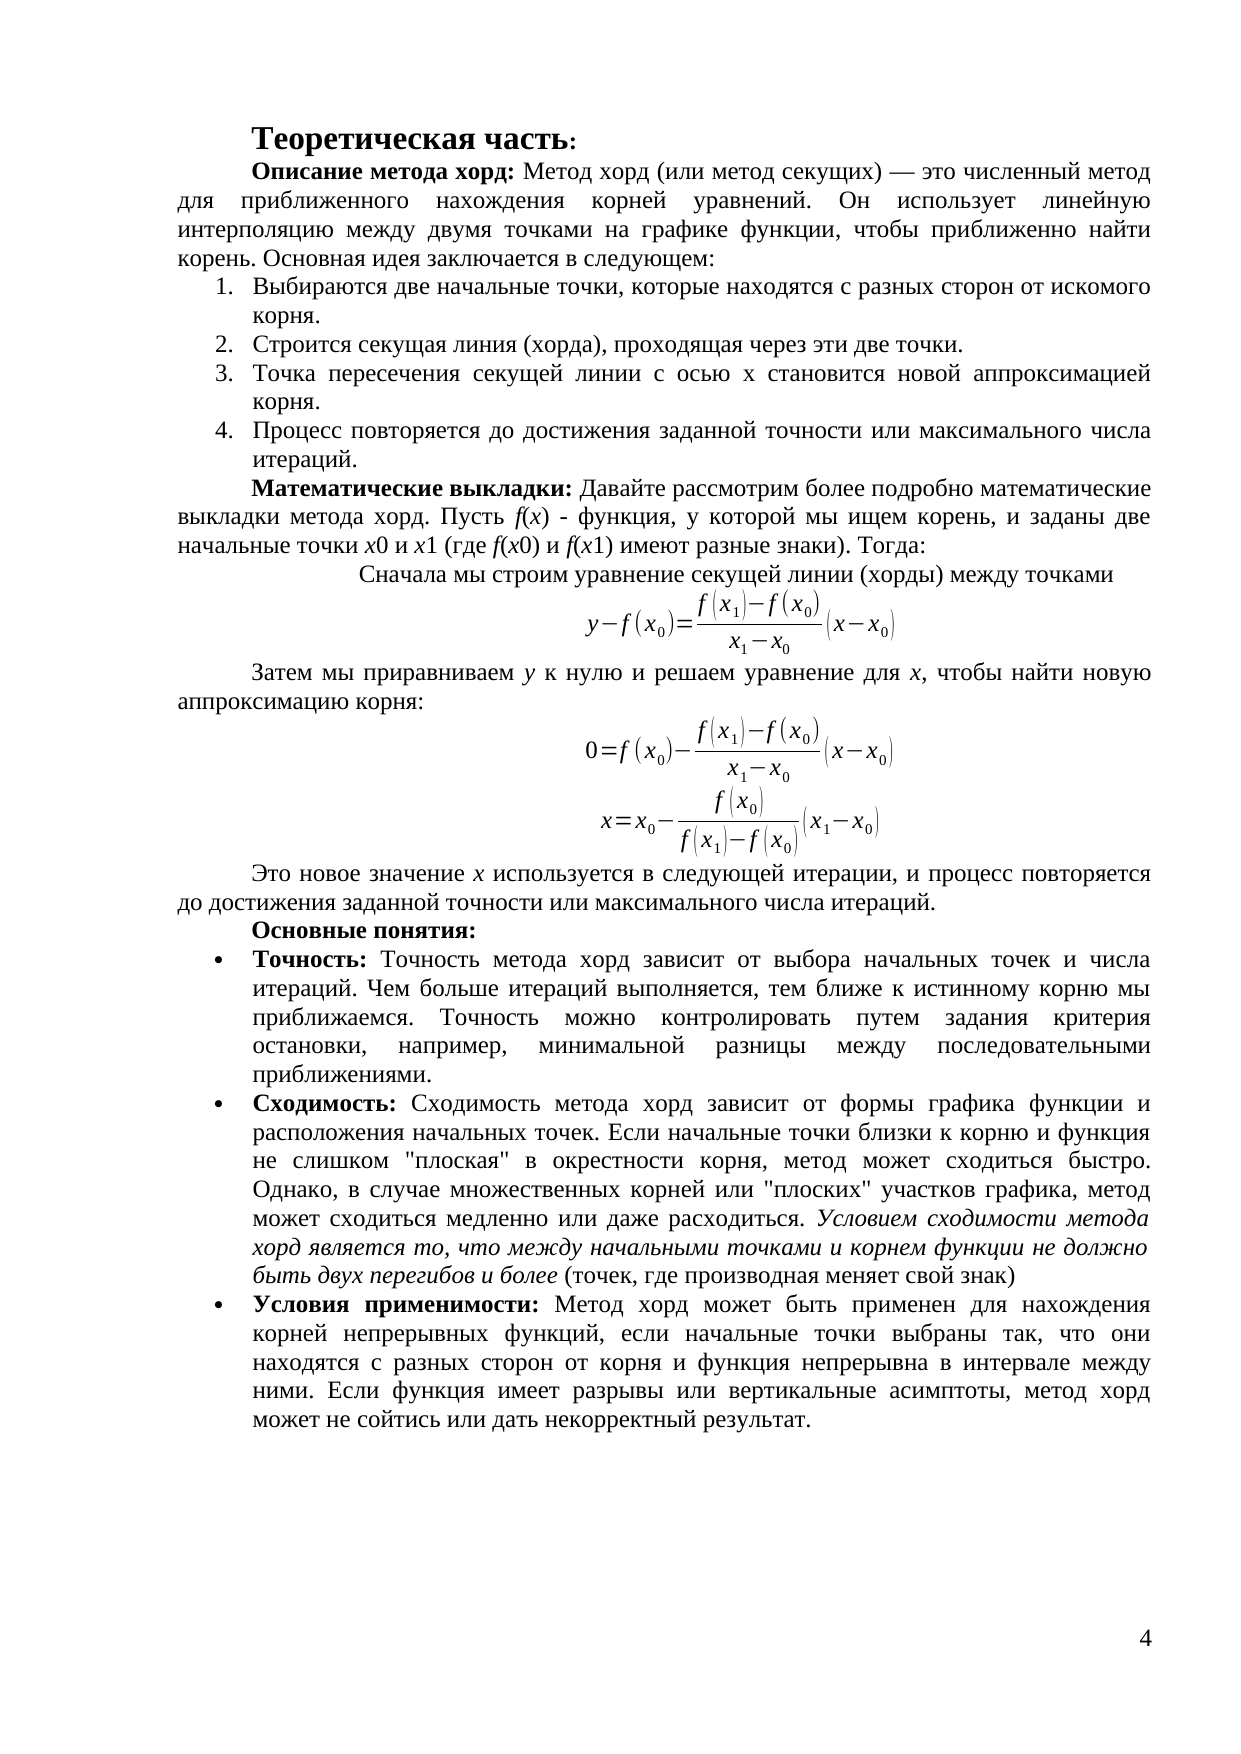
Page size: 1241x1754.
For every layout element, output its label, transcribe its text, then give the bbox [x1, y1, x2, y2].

text Это новое значение x используется в следующей итерации, и процесс повторяется до достижения заданной точности или максимального числа итераций. [177, 858, 1152, 915]
list Выбираются две начальные точки, которые находятся с разных сторон от искомого корня. [215, 271, 1152, 329]
list Точность: Точность метода хорд зависит от выбора начальных точек и числа итераций. Чем больше итераций выполняется, тем ближе к истинному корню мы приближаемся. Точность можно контролировать путем задания критерия остановки, например, минимальной разницы между последовательными приближениями. [215, 944, 1152, 1088]
text Основные понятия: [177, 915, 1152, 944]
text Описание метода хорд: Метод хорд (или метод секущих) — это численный метод для приближенного нахождения корней уравнений. Он использует линейную интерполяцию между двумя точками на графике функции, чтобы приближенно найти корень. Основная идея заключается в следующем: [177, 156, 1152, 271]
text Сначала мы строим уравнение секущей линии (хорды) между точками [327, 559, 1152, 657]
list Строится секущая линия (хорда), проходящая через эти две точки. [215, 329, 1152, 358]
text Теоретическая часть: [177, 118, 1152, 156]
text Математические выкладки: Давайте рассмотрим более подробно математические выкладки метода хорд. Пусть f(x) - функция, у которой мы ищем корень, и заданы две начальные точки x0​ и x1​ (где f(x0​) и f(x1​) имеют разные знаки). Тогда: [177, 473, 1152, 559]
list Условия применимости: Метод хорд может быть применен для нахождения корней непрерывных функций, если начальные точки выбраны так, что они находятся с разных сторон от корня и функция непрерывна в интервале между ними. Если функция имеет разрывы или вертикальные асимптоты, метод хорд может не сойтись или дать некорректный результат. [215, 1289, 1152, 1433]
list Точка пересечения секущей линии с осью x становится новой аппроксимацией корня. [215, 358, 1152, 415]
list Сходимость: Сходимость метода хорд зависит от формы графика функции и расположения начальных точек. Если начальные точки близки к корню и функция не слишком "плоская" в окрестности корня, метод может сходиться быстро. Однако, в случае множественных корней или "плоских" участков графика, метод может сходиться медленно или даже расходиться. Условием сходимости метода хорд является то, что между начальными точками и корнем функции не должно быть двух перегибов и более (точек, где производная меняет свой знак) [215, 1088, 1152, 1289]
list Процесс повторяется до достижения заданной точности или максимального числа итераций. [215, 415, 1152, 473]
text Затем мы приравниваем y к нулю и решаем уравнение для x, чтобы найти новую аппроксимацию корня: [177, 657, 1152, 715]
